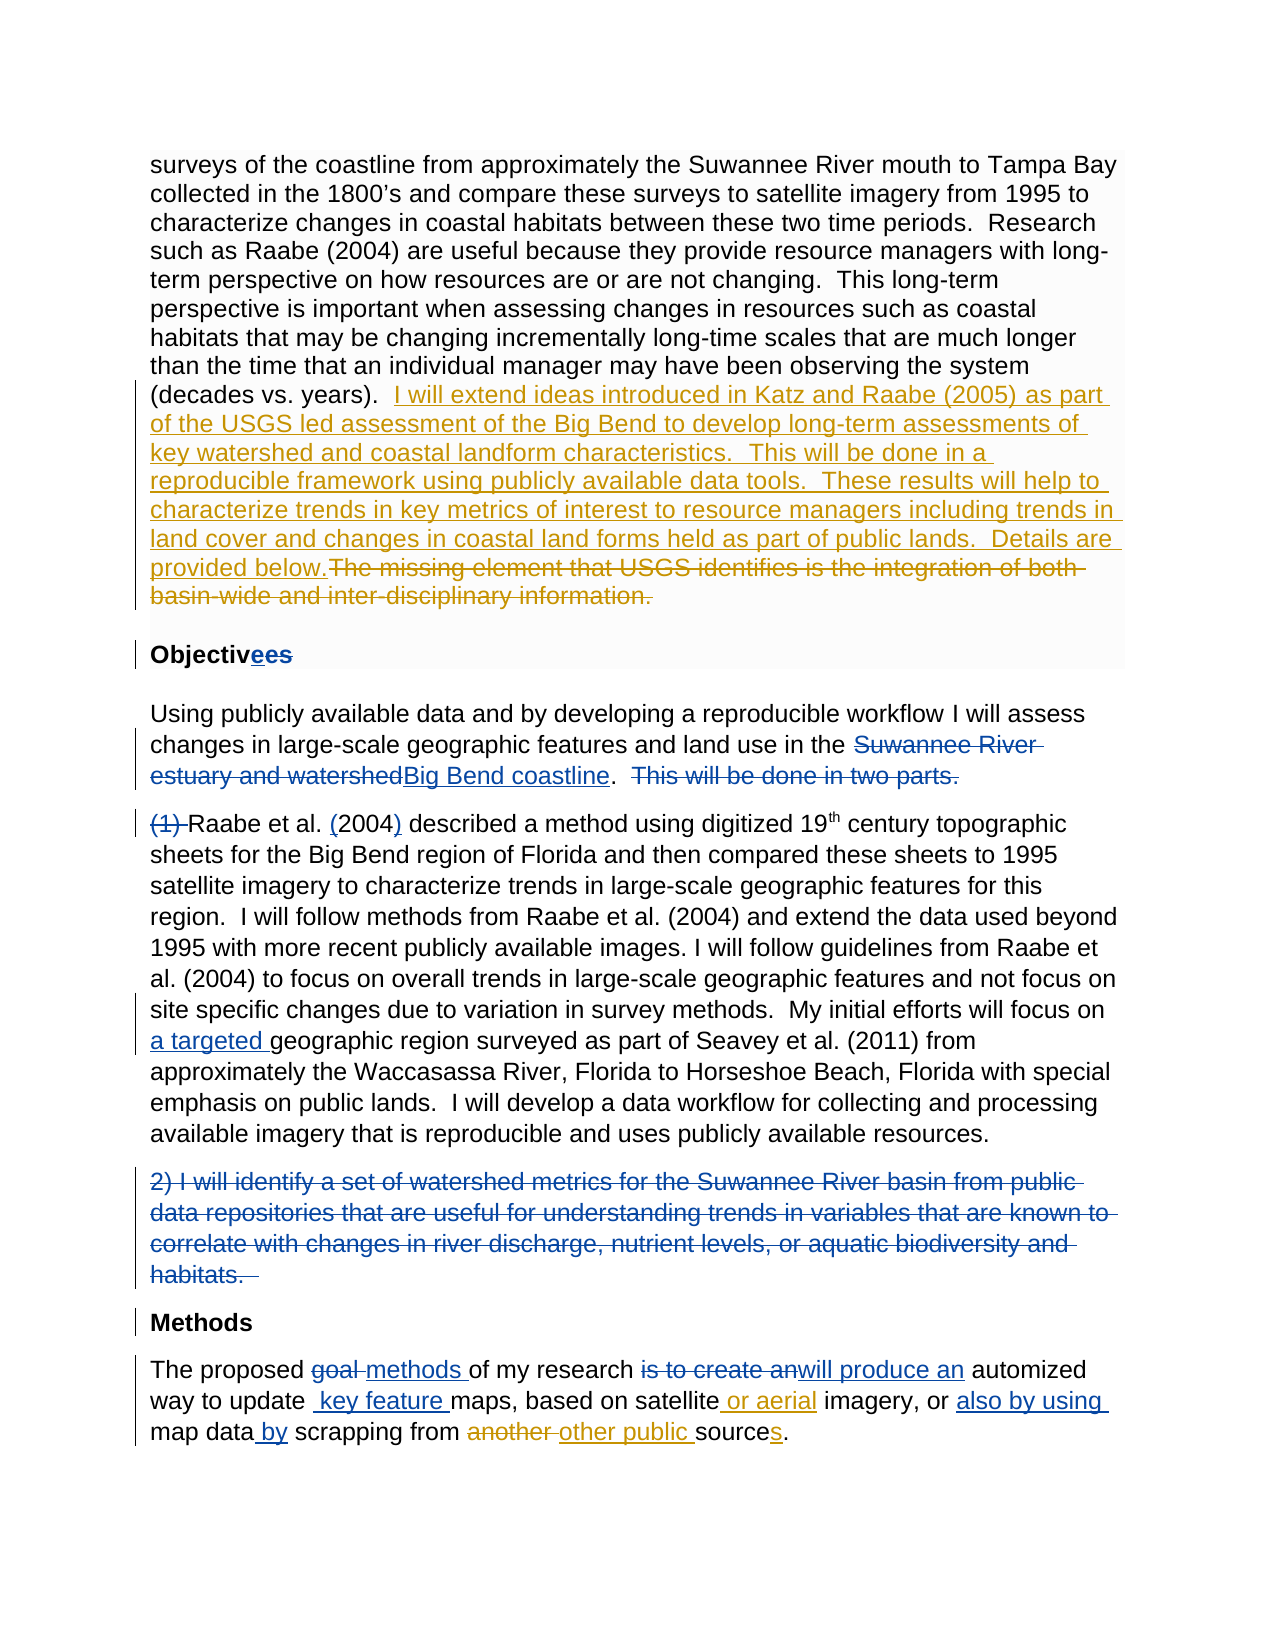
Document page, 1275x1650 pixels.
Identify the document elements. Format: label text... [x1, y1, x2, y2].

text The proposed of my research automized way to update maps, based on satellite imagery, or map data scrapping from source. [150, 1355, 1125, 1446]
text Objectiv [150, 640, 1125, 669]
text Methods [150, 1307, 1125, 1336]
text Using publicly available data and by developing a reproducible workflow I will assess changes in large-scale geographic features and land use in the . [150, 699, 1125, 789]
text Raabe et al. 2004 described a method using digitized 19th century topographic sheets for the Big Bend region of Florida and then compared these sheets to 1995 satellite imagery to characterize trends in large-scale geographic features for this region. I will follow methods from Raabe et al. (2004) and extend the data used beyond 1995 with more recent publicly available images. I will follow guidelines from Raabe et al. (2004) to focus on overall trends in large-scale geographic features and not focus on site specific changes due to variation in survey methods. My initial efforts will focus on geographic region surveyed as part of Seavey et al. (2011) from approximately the Waccasassa River, Florida to Horseshoe Beach, Florida with special emphasis on public lands. I will develop a data workflow for collecting and processing available imagery that is reproducible and uses publicly available resources. [150, 808, 1125, 1148]
